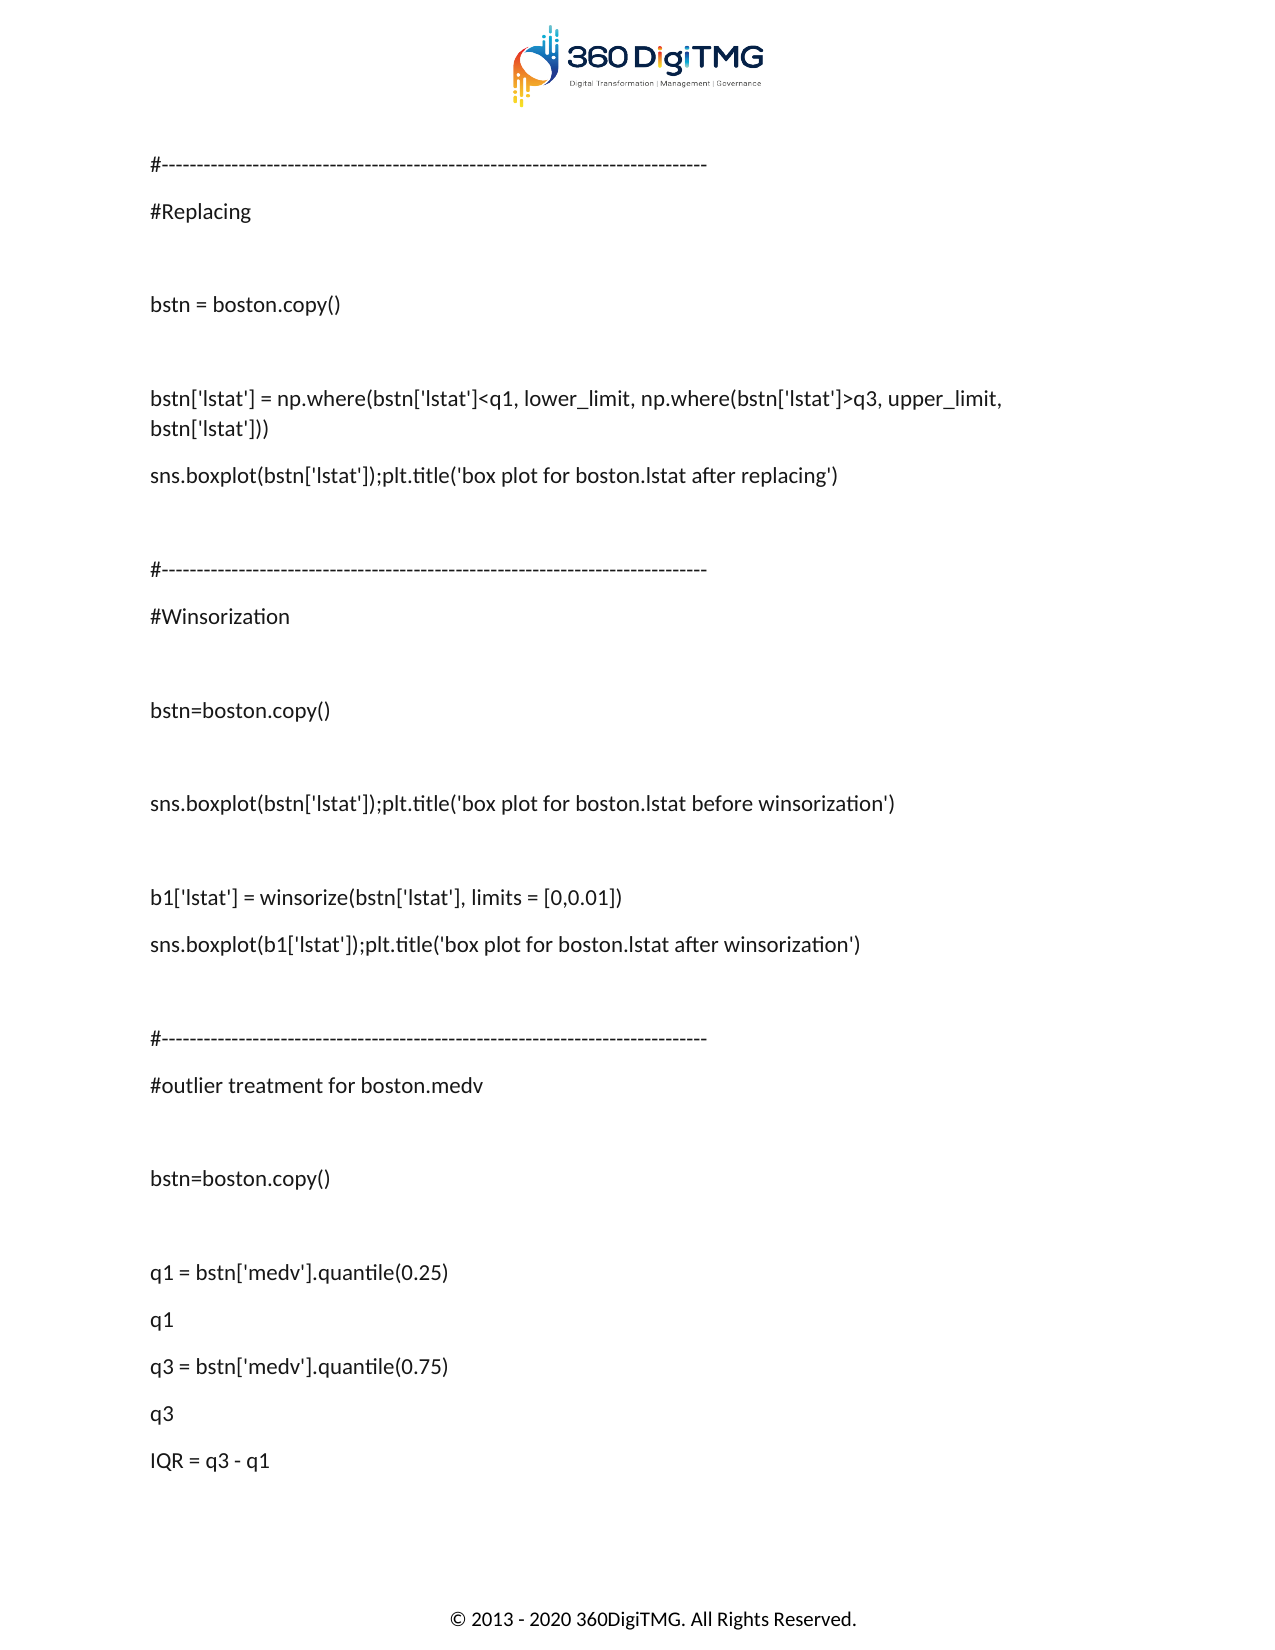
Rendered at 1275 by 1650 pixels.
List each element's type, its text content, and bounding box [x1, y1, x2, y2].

text #outlier treatment for boston.medv [150, 1071, 1125, 1099]
text #Winsorization [150, 602, 1125, 630]
text q3 [150, 1399, 1125, 1427]
text bstn=boston.copy() [150, 696, 1125, 724]
text q1 = bstn['medv'].quantile(0.25) [150, 1258, 1125, 1286]
text bstn=boston.copy() [150, 1164, 1125, 1193]
text sns.boxplot(b1['lstat']);plt.title('box plot for boston.lstat after winsorization') [150, 930, 1125, 958]
text IQR = q3 - q1 [150, 1446, 1125, 1474]
text bstn = boston.copy() [150, 291, 1125, 319]
picture [492, 7, 784, 126]
text #Replacing [150, 197, 1125, 225]
text q1 [150, 1305, 1125, 1333]
text b1['lstat'] = winsorize(bstn['lstat'], limits = [0,0.01]) [150, 883, 1125, 911]
text bstn['lstat'] = np.where(bstn['lstat']<q1, lower_limit, np.where(bstn['lstat']>q3, upper_limit, bstn['lstat'])) [150, 384, 1125, 443]
text sns.boxplot(bstn['lstat']);plt.title('box plot for boston.lstat after replacing') [150, 461, 1125, 489]
text #------------------------------------------------------------------------------ [150, 1024, 1125, 1052]
text #------------------------------------------------------------------------------ [150, 555, 1125, 583]
text sns.boxplot(bstn['lstat']);plt.title('box plot for boston.lstat before winsorization') [150, 789, 1125, 818]
text q3 = bstn['medv'].quantile(0.75) [150, 1352, 1125, 1380]
text #------------------------------------------------------------------------------ [150, 150, 1125, 178]
